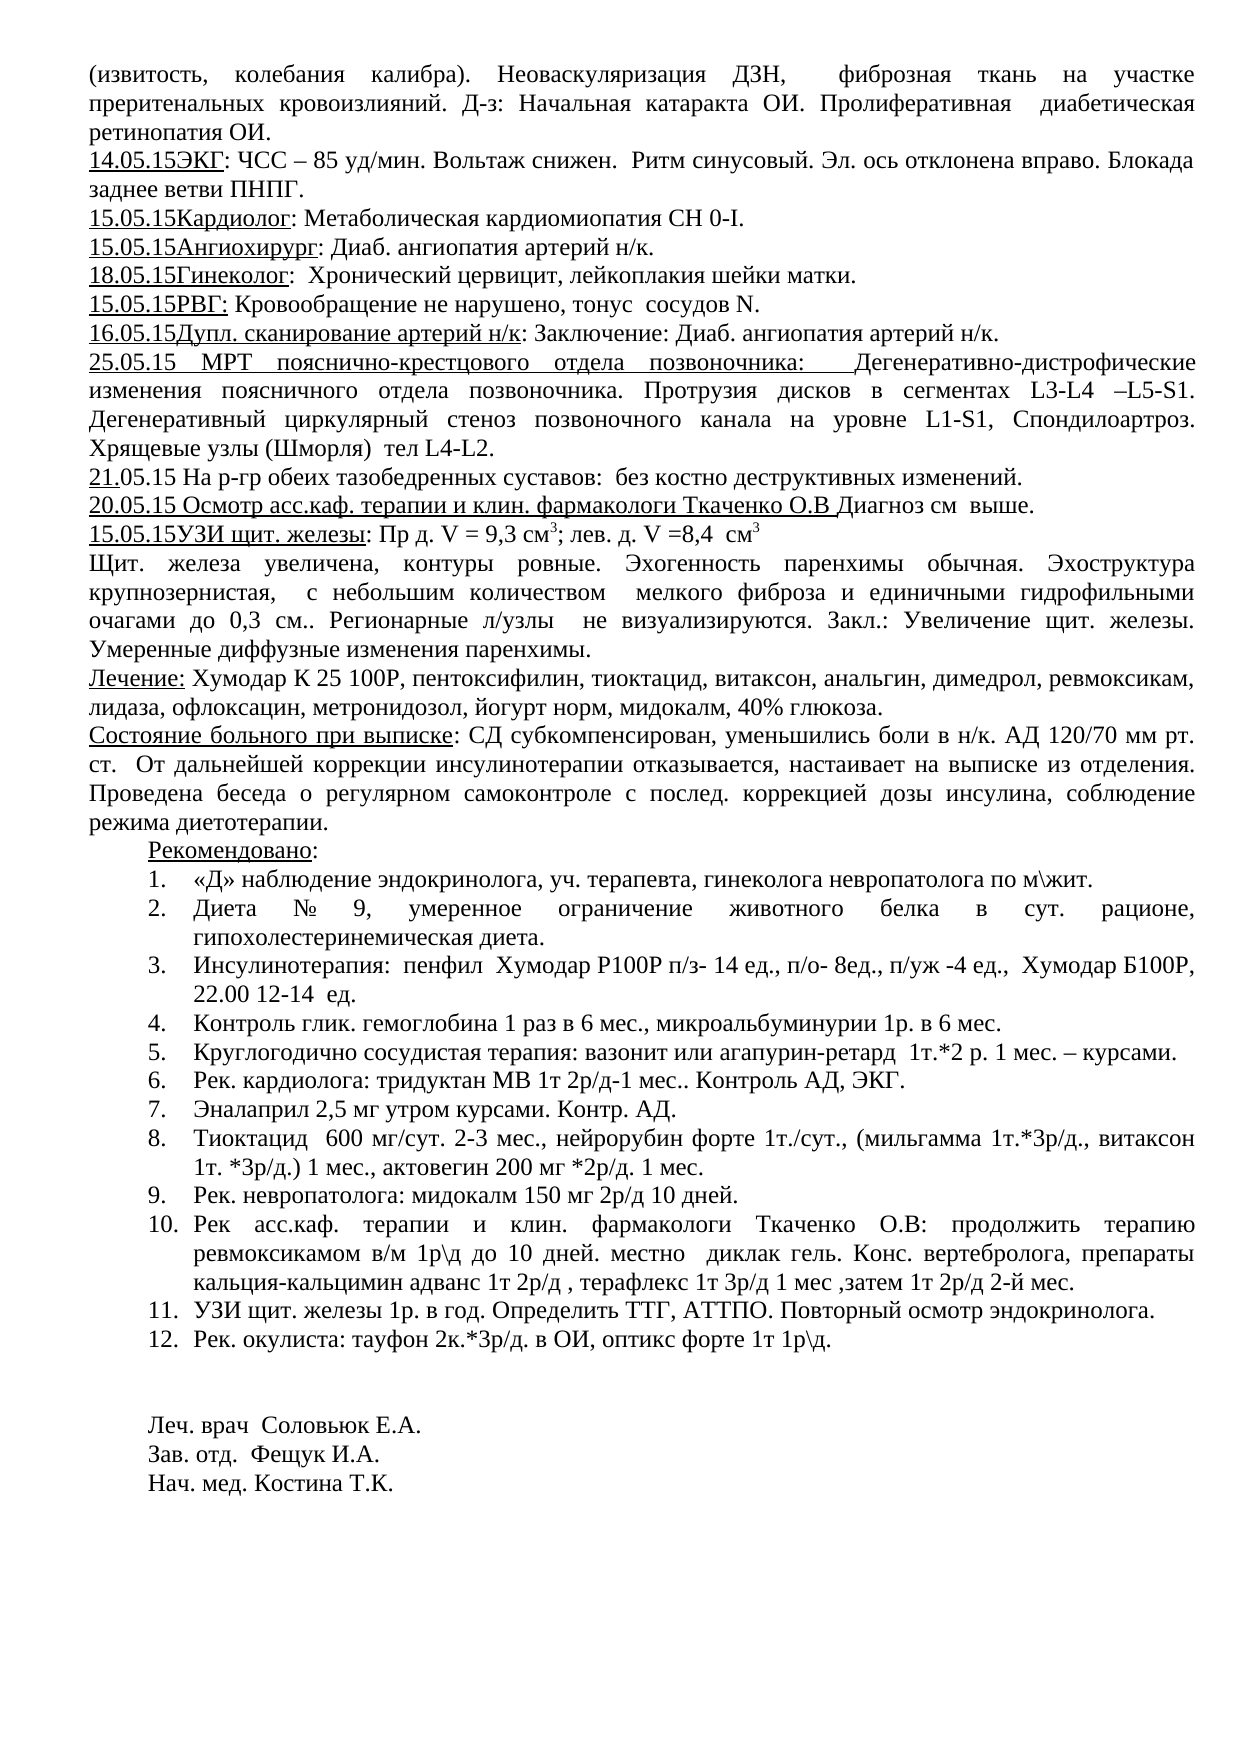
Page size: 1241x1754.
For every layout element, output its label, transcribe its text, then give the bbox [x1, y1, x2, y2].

text 16.05.15Дупл. сканирование артерий н/к: Заключение: Диаб. ангиопатия артерий н/к. [89, 318, 1196, 347]
list Инсулинотерапия: пенфил Хумодар Р100Р п/з- 14 ед., п/о- 8ед., п/уж -4 ед., Хумодар Б100Р, 22.00 12-14 ед. [148, 950, 1196, 1008]
text Рекомендовано: [148, 835, 1196, 864]
subtitle Леч. врач Соловьюк Е.А. [148, 1410, 1196, 1439]
list Рек. окулиста: тауфон 2к.*3р/д. в ОИ, оптикс форте 1т 1р\д. [148, 1324, 1196, 1353]
text 15.05.15УЗИ щит. железы: Пр д. V = 9,3 см3; лев. д. V =8,4 см3 [89, 519, 1196, 548]
text 20.05.15 Осмотр асс.каф. терапии и клин. фармакологи Ткаченко О.В Диагноз см выше. [89, 490, 1196, 519]
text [89, 59, 1196, 145]
list Рек. невропатолога: мидокалм 150 мг 2р/д 10 дней. [148, 1180, 1196, 1209]
text 21.05.15 На р-гр обеих тазобедренных суставов: без костно деструктивных изменений. [89, 462, 1196, 490]
list «Д» наблюдение эндокринолога, уч. терапевта, гинеколога невропатолога по м\жит. [148, 864, 1196, 893]
text Щит. железа увеличена, контуры ровные. Эхогенность паренхимы обычная. Эхоструктура крупнозернистая, с небольшим количеством мелкого фиброза и единичными гидрофильными очагами до 0,3 см.. Регионарные л/узлы не визуализируются. Закл.: Увеличение щит. железы. Умеренные диффузные изменения паренхимы. [89, 548, 1196, 663]
text 15.05.15Кардиолог: Метаболическая кардиомиопатия СН 0-I. [89, 203, 1196, 232]
text 14.05.15ЭКГ: ЧСС – 85 уд/мин. Вольтаж снижен. Ритм синусовый. Эл. ось отклонена вправо. Блокада заднее ветви ПНПГ. [89, 145, 1196, 203]
text 18.05.15Гинеколог: Хронический цервицит, лейкоплакия шейки матки. [89, 260, 1196, 289]
text Зав. отд. Фещук И.А. [148, 1439, 1196, 1468]
list Тиоктацид 600 мг/сут. 2-3 мес., нейрорубин форте 1т./сут., (мильгамма 1т.*3р/д., витаксон 1т. *3р/д.) 1 мес., актовегин 200 мг *2р/д. 1 мес. [148, 1123, 1196, 1180]
text Нач. мед. Костина Т.К. [148, 1468, 1196, 1497]
text 25.05.15 МРТ пояснично-крестцового отдела позвоночника: Дегенеративно-дистрофические изменения поясничного отдела позвоночника. Протрузия дисков в сегментах L3-L4 –L5-S1. Дегенеративный циркулярный стеноз позвоночного канала на уровне L1-S1, Спондилоартроз. Хрящевые узлы (Шморля) тел L4-L2. [89, 347, 1196, 462]
list УЗИ щит. железы 1р. в год. Определить ТТГ, АТТПО. Повторный осмотр эндокринолога. [148, 1295, 1196, 1324]
text 15.05.15Ангиохирург: Диаб. ангиопатия артерий н/к. [89, 232, 1196, 260]
list Контроль глик. гемоглобина 1 раз в 6 мес., микроальбуминурии 1р. в 6 мес. [148, 1008, 1196, 1037]
list Диета № 9, умеренное ограничение животного белка в сут. рационе, гипохолестеринемическая диета. [148, 893, 1196, 950]
list Рек асс.каф. терапии и клин. фармакологи Ткаченко О.В: продолжить терапию ревмоксикамом в/м 1р\д до 10 дней. местно диклак гель. Конс. вертебролога, препараты кальция-кальцимин адванс 1т 2р/д , терафлекс 1т 3р/д 1 мес ,затем 1т 2р/д 2-й мес. [148, 1209, 1196, 1295]
list Рек. кардиолога: тридуктан МВ 1т 2р/д-1 мес.. Контроль АД, ЭКГ. [148, 1065, 1196, 1094]
text 15.05.15РВГ: Кровообращение не нарушено, тонус сосудов N. [89, 289, 1196, 318]
text Лечение: Хумодар К 25 100Р, пентоксифилин, тиоктацид, витаксон, анальгин, димедрол, ревмоксикам, лидаза, офлоксацин, метронидозол, йогурт норм, мидокалм, 40% глюкоза. [89, 663, 1196, 720]
text Состояние больного при выписке: СД субкомпенсирован, уменьшились боли в н/к. АД 120/70 мм рт. ст. От дальнейшей коррекции инсулинотерапии отказывается, настаивает на выписке из отделения. Проведена беседа о регулярном самоконтроле с послед. коррекцией дозы инсулина, соблюдение режима диетотерапии. [89, 720, 1196, 835]
list Круглогодично сосудистая терапия: вазонит или агапурин-ретард 1т.*2 р. 1 мес. – курсами. [148, 1037, 1196, 1065]
list Эналаприл 2,5 мг утром курсами. Контр. АД. [148, 1094, 1196, 1123]
